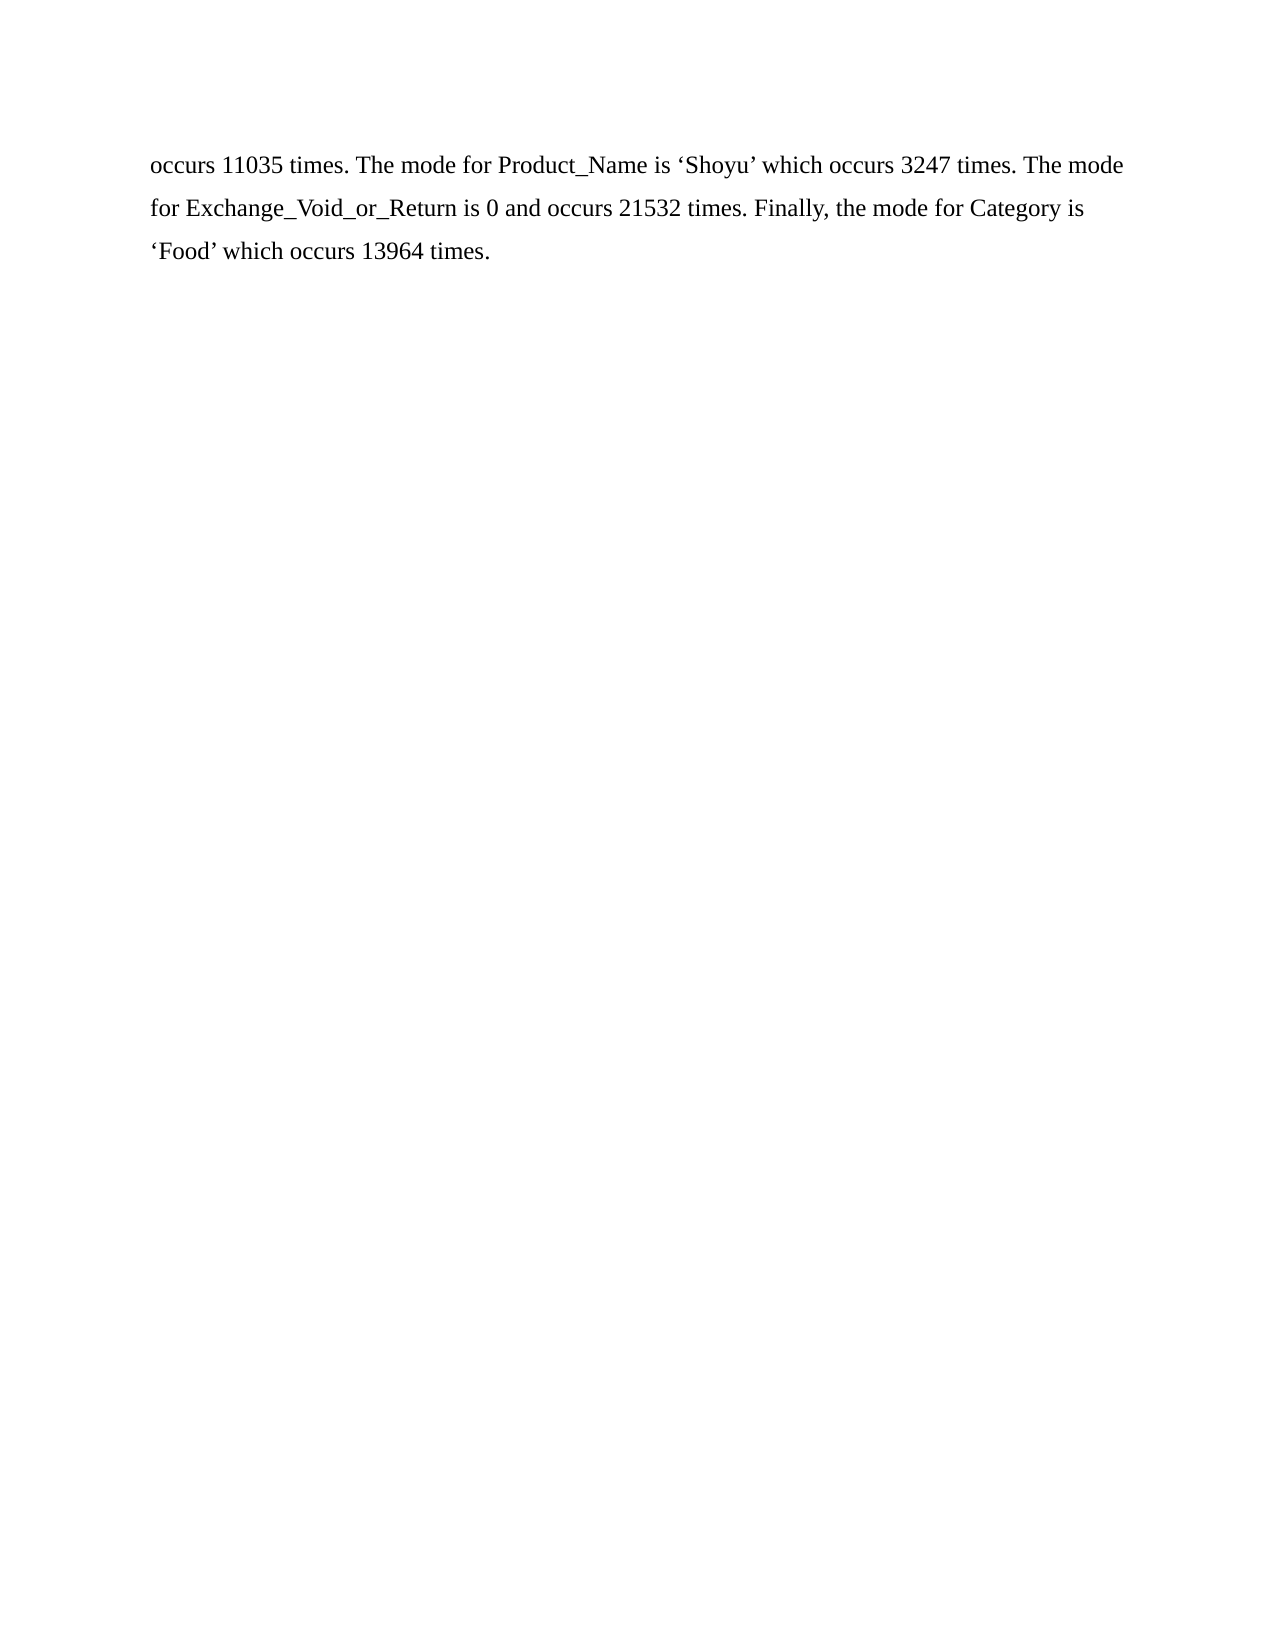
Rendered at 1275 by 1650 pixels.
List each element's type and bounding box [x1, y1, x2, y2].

text [150, 150, 1125, 265]
